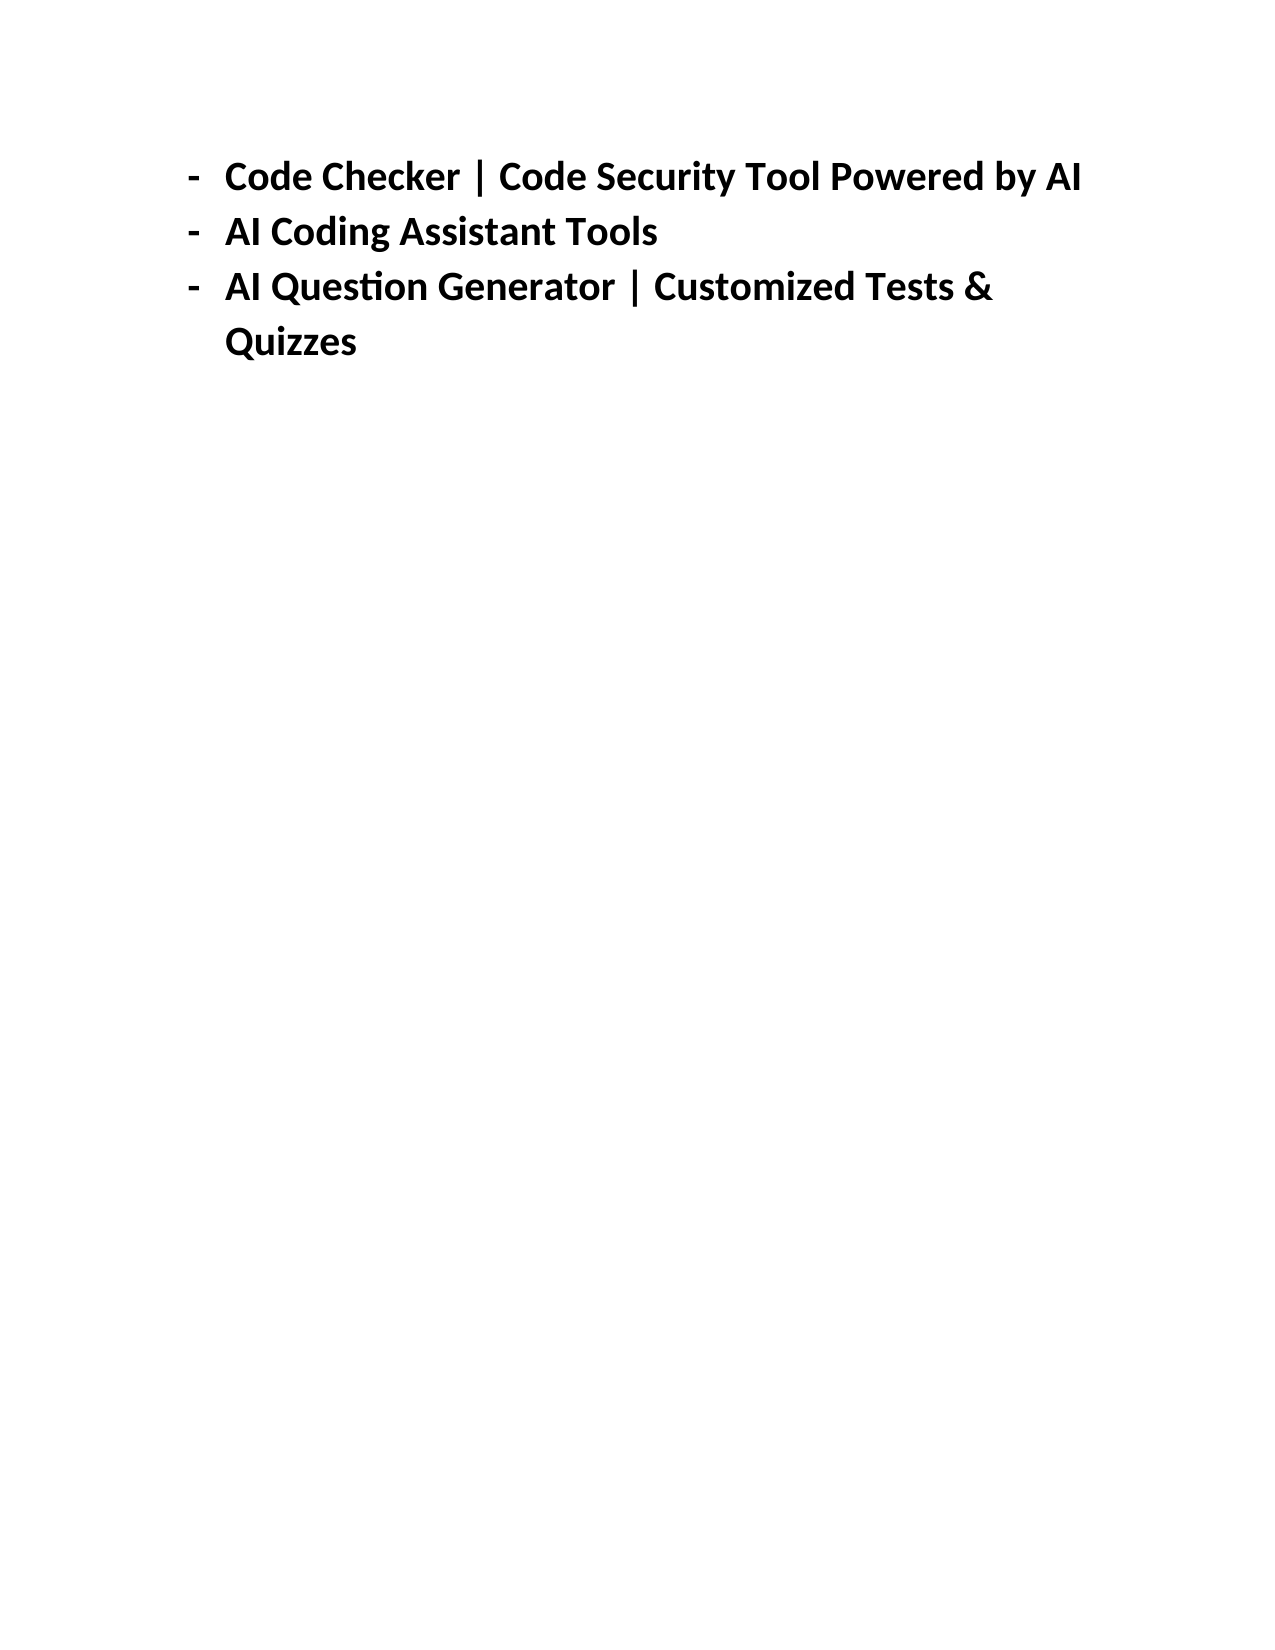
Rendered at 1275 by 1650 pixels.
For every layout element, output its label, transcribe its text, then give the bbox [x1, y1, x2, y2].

list AI Coding Assistant Tools [187, 205, 1125, 256]
list AI Question Generator | Customized Tests & Quizzes [187, 260, 1125, 366]
list Code Checker | Code Security Tool Powered by AI [187, 150, 1125, 201]
